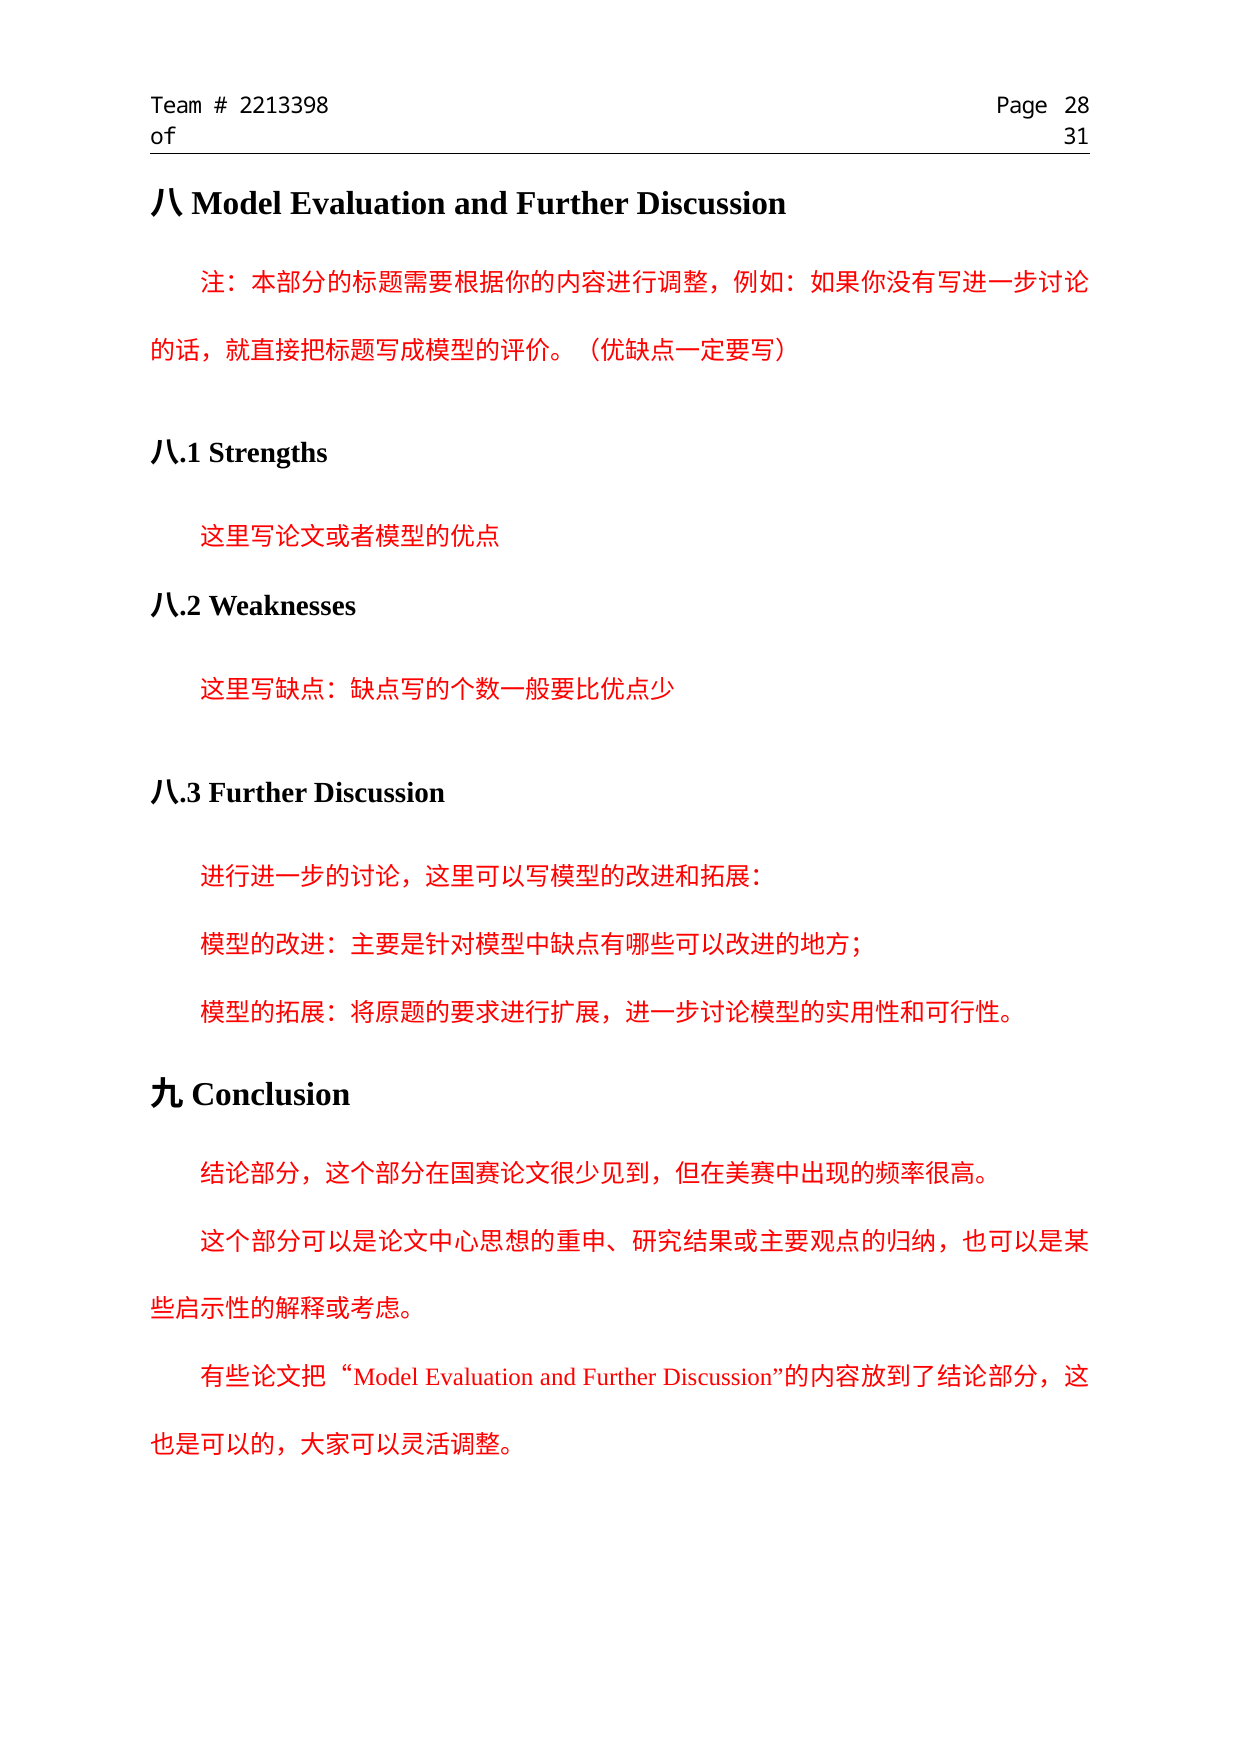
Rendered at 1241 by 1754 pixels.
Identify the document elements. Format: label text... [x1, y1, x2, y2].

subtitle Conclusion [150, 1057, 1090, 1125]
text 模型的拓展：将原题的要求进行扩展，进一步讨论模型的实用性和可行性。 [150, 976, 1090, 1044]
subtitle Model Evaluation and Further Discussion [150, 166, 1090, 234]
text 有些论文把“Model Evaluation and Further Discussion”的内容放到了结论部分，这也是可以的，大家可以灵活调整。 [150, 1341, 1090, 1477]
subtitle Further Discussion [150, 756, 1090, 824]
text 进行进一步的讨论，这里可以写模型的改进和拓展： [150, 841, 1090, 908]
text 模型的改进：主要是针对模型中缺点有哪些可以改进的地方； [150, 908, 1090, 976]
subtitle Strengths [150, 416, 1090, 484]
text 结论部分，这个部分在国赛论文很少见到，但在美赛中出现的频率很高。 [150, 1137, 1090, 1205]
text 这个部分可以是论文中心思想的重申、研究结果或主要观点的归纳，也可以是某些启示性的解释或考虑。 [150, 1205, 1090, 1341]
subtitle Weaknesses [150, 569, 1090, 637]
text 这里写缺点：缺点写的个数一般要比优点少 [150, 654, 1090, 722]
text 注：本部分的标题需要根据你的内容进行调整，例如：如果你没有写进一步讨论的话，就直接把标题写成模型的评价。（优缺点一定要写） [150, 246, 1090, 382]
text 这里写论文或者模型的优点 [150, 501, 1090, 569]
